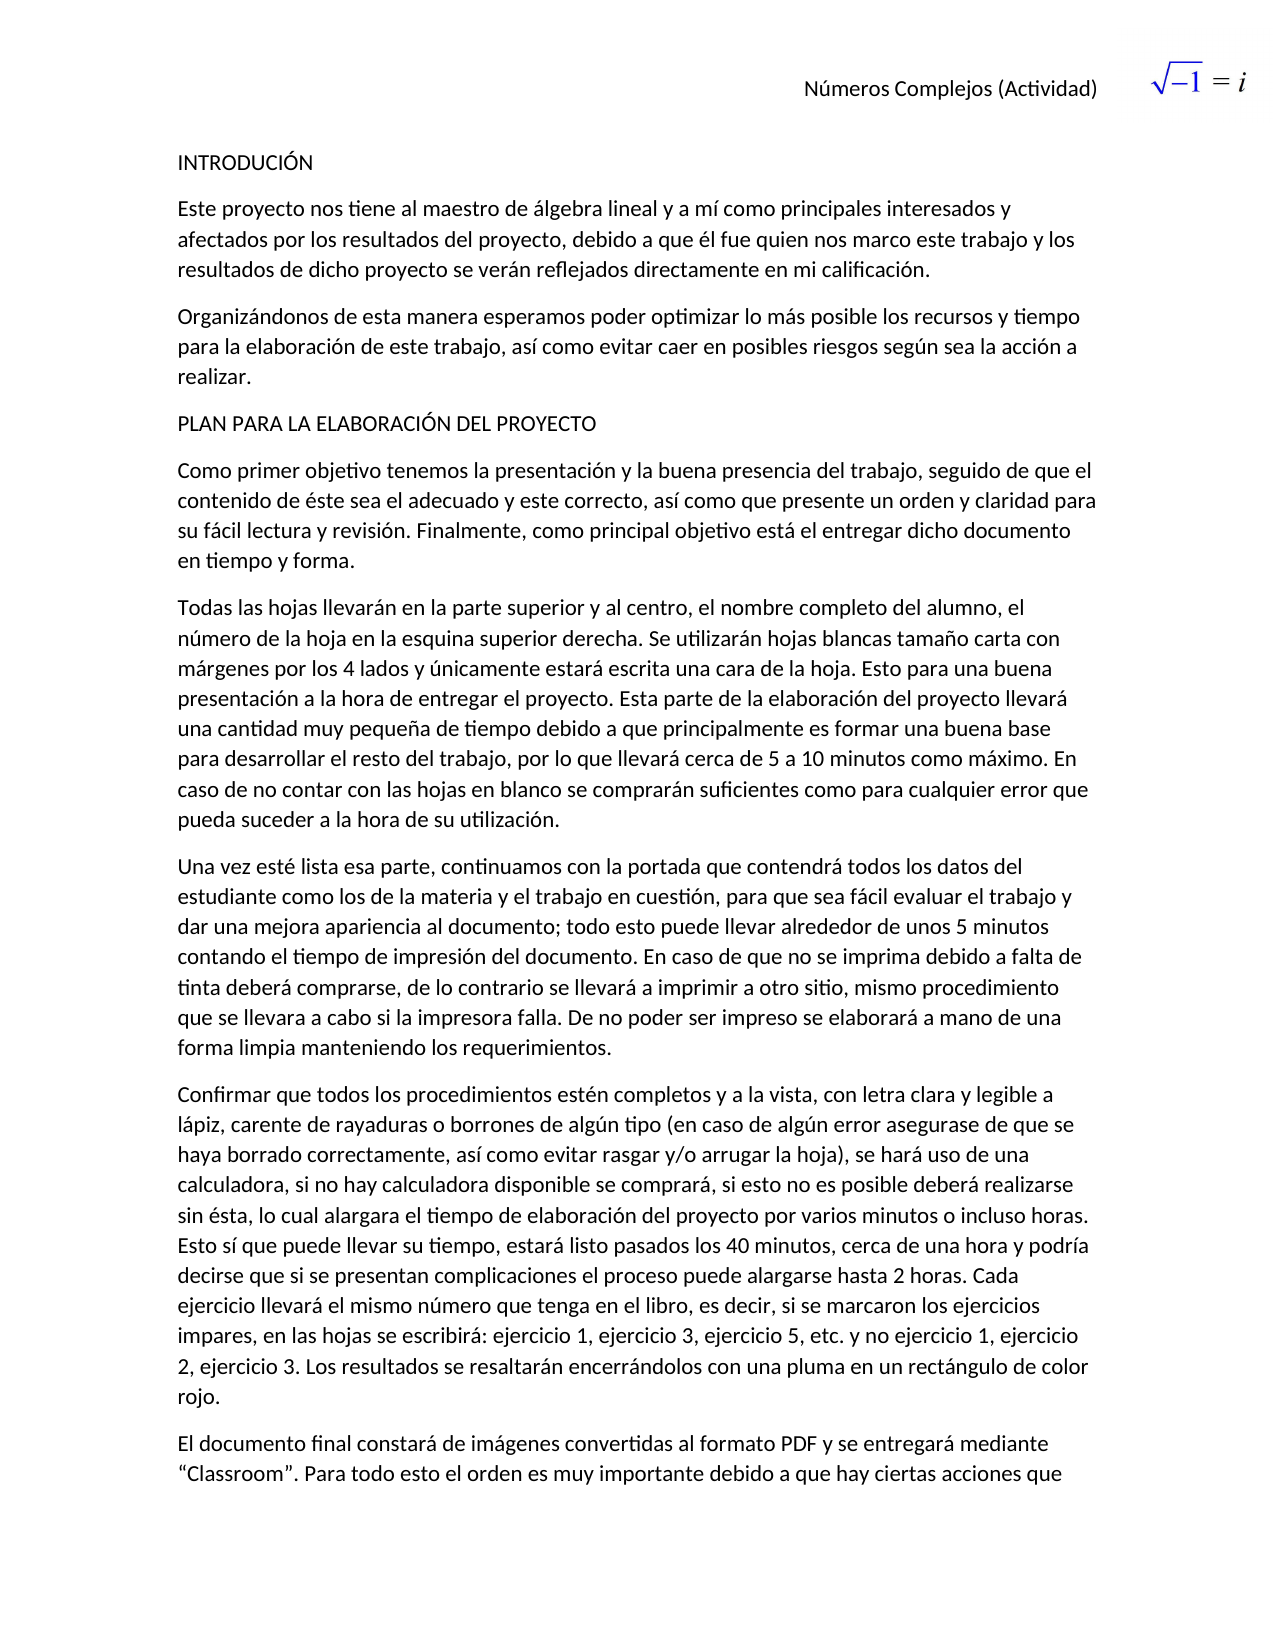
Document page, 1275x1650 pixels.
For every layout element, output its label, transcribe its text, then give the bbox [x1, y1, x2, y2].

text Este proyecto nos tiene al maestro de álgebra lineal y a mí como principales interesados y afectados por los resultados del proyecto, debido a que él fue quien nos marco este trabajo y los resultados de dicho proyecto se verán reflejados directamente en mi calificación. [177, 194, 1098, 283]
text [177, 1429, 1098, 1487]
text PLAN PARA LA ELABORACIÓN DEL PROYECTO [177, 409, 1098, 437]
text Organizándonos de esta manera esperamos poder optimizar lo más posible los recursos y tiempo para la elaboración de este trabajo, así como evitar caer en posibles riesgos según sea la acción a realizar. [177, 302, 1098, 390]
text INTRODUCIÓN [177, 148, 1098, 176]
text Todas las hojas llevarán en la parte superior y al centro, el nombre completo del alumno, el número de la hoja en la esquina superior derecha. Se utilizarán hojas blancas tamaño carta con márgenes por los 4 lados y únicamente estará escrita una cara de la hoja. Esto para una buena presentación a la hora de entregar el proyecto. Esta parte de la elaboración del proyecto llevará una cantidad muy pequeña de tiempo debido a que principalmente es formar una buena base para desarrollar el resto del trabajo, por lo que llevará cerca de 5 a 10 minutos como máximo. En caso de no contar con las hojas en blanco se comprarán suficientes como para cualquier error que pueda suceder a la hora de su utilización. [177, 593, 1098, 833]
text Una vez esté lista esa parte, continuamos con la portada que contendrá todos los datos del estudiante como los de la materia y el trabajo en cuestión, para que sea fácil evaluar el trabajo y dar una mejora apariencia al documento; todo esto puede llevar alrededor de unos 5 minutos contando el tiempo de impresión del documento. En caso de que no se imprima debido a falta de tinta deberá comprarse, de lo contrario se llevará a imprimir a otro sitio, mismo procedimiento que se llevara a cabo si la impresora falla. De no poder ser impreso se elaborará a mano de una forma limpia manteniendo los requerimientos. [177, 852, 1098, 1061]
picture [1116, 28, 1273, 122]
text Confirmar que todos los procedimientos estén completos y a la vista, con letra clara y legible a lápiz, carente de rayaduras o borrones de algún tipo (en caso de algún error asegurase de que se haya borrado correctamente, así como evitar rasgar y/o arrugar la hoja), se hará uso de una calculadora, si no hay calculadora disponible se comprará, si esto no es posible deberá realizarse sin ésta, lo cual alargara el tiempo de elaboración del proyecto por varios minutos o incluso horas. Esto sí que puede llevar su tiempo, estará listo pasados los 40 minutos, cerca de una hora y podría decirse que si se presentan complicaciones el proceso puede alargarse hasta 2 horas. Cada ejercicio llevará el mismo número que tenga en el libro, es decir, si se marcaron los ejercicios impares, en las hojas se escribirá: ejercicio 1, ejercicio 3, ejercicio 5, etc. y no ejercicio 1, ejercicio 2, ejercicio 3. Los resultados se resaltarán encerrándolos con una pluma en un rectángulo de color rojo. [177, 1080, 1098, 1410]
text Como primer objetivo tenemos la presentación y la buena presencia del trabajo, seguido de que el contenido de éste sea el adecuado y este correcto, así como que presente un orden y claridad para su fácil lectura y revisión. Finalmente, como principal objetivo está el entregar dicho documento en tiempo y forma. [177, 456, 1098, 574]
